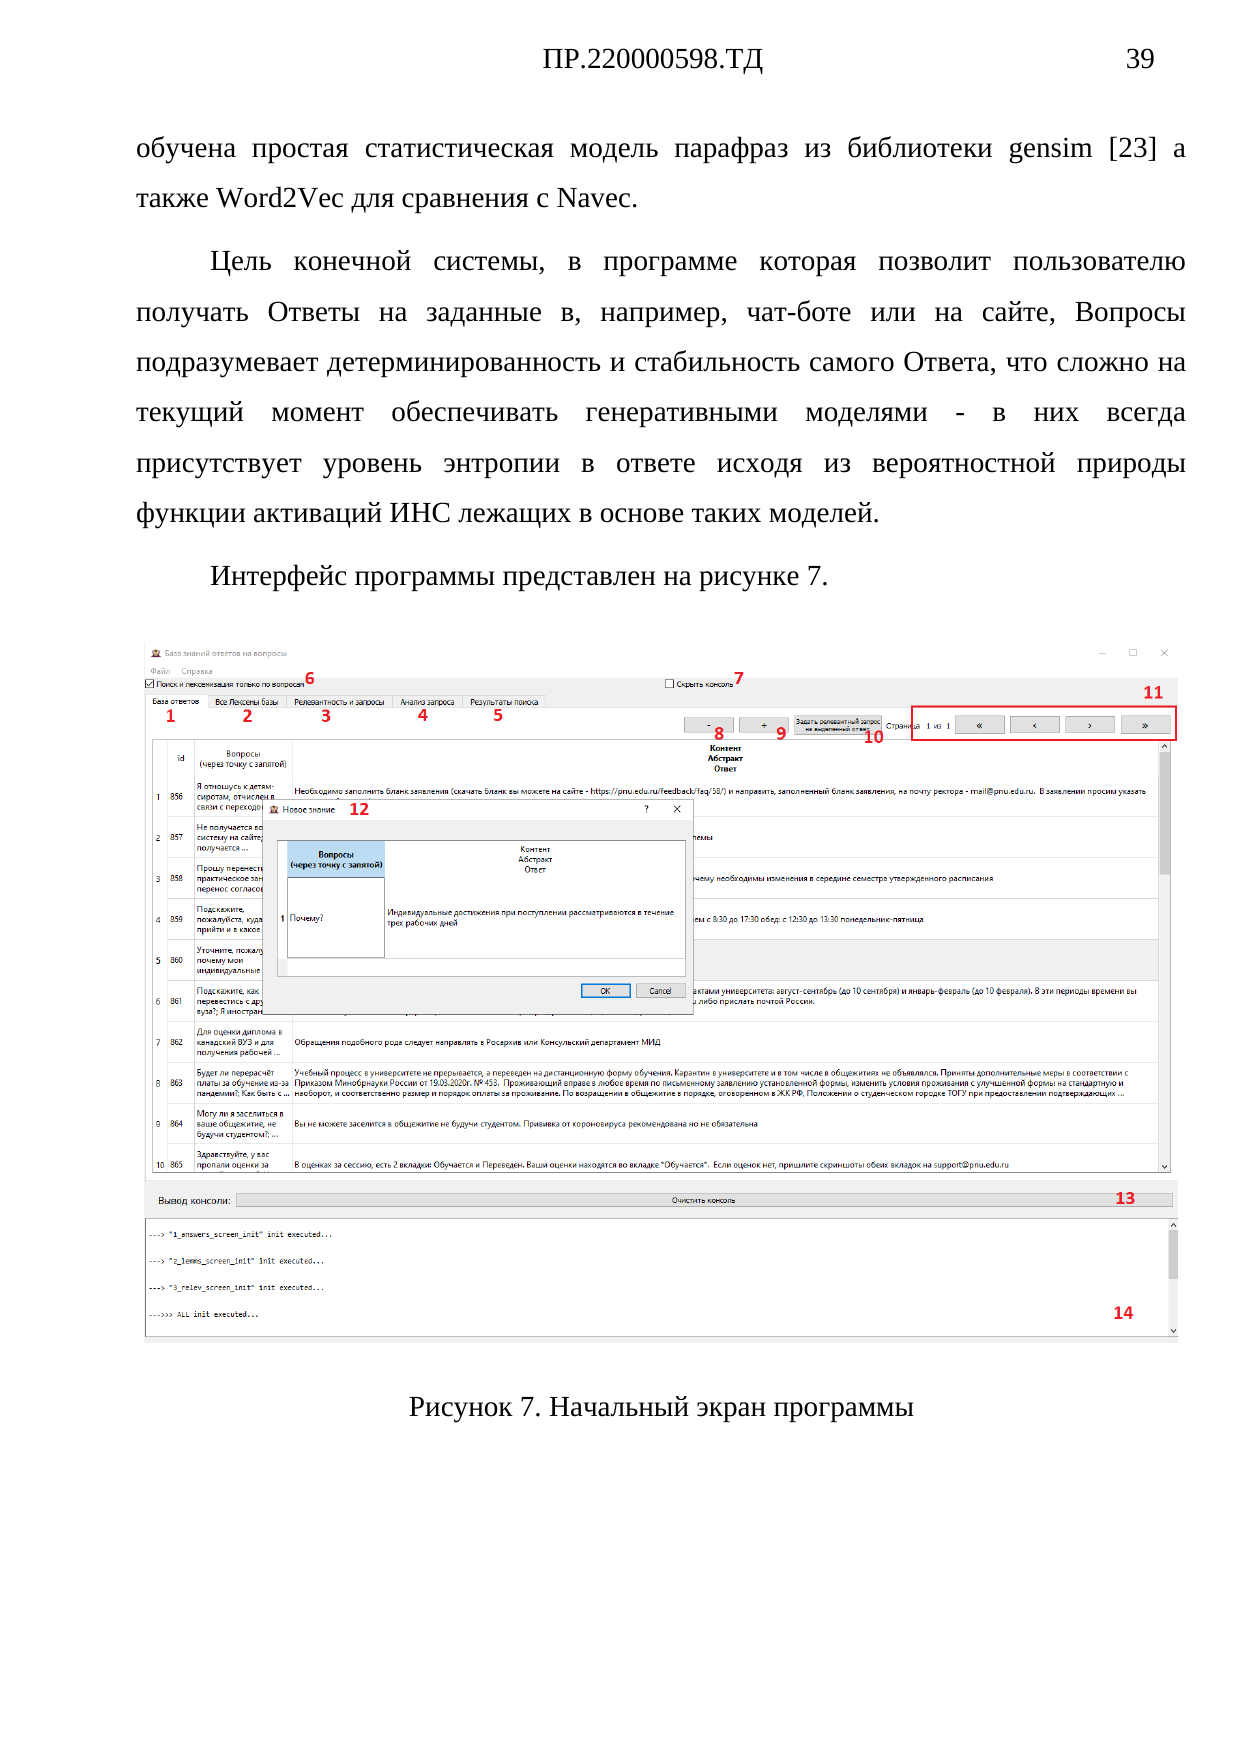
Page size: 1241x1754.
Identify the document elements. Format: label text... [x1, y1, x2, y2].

picture [144, 643, 1179, 1343]
text Интерфейс программы представлен на рисунке 7. [136, 558, 1187, 591]
text Цель конечной системы, в программе которая позволит пользователю получать Ответы на заданные в, например, чат-боте или на сайте, Вопросы подразумевает детерминированность и стабильность самого Ответа, что сложно на текущий момент обеспечивать генеративными моделями - в них всегда присутствует уровень энтропии в ответе исходя из вероятностной природы функции активаций ИНС лежащих в основе таких моделей. [136, 243, 1187, 528]
